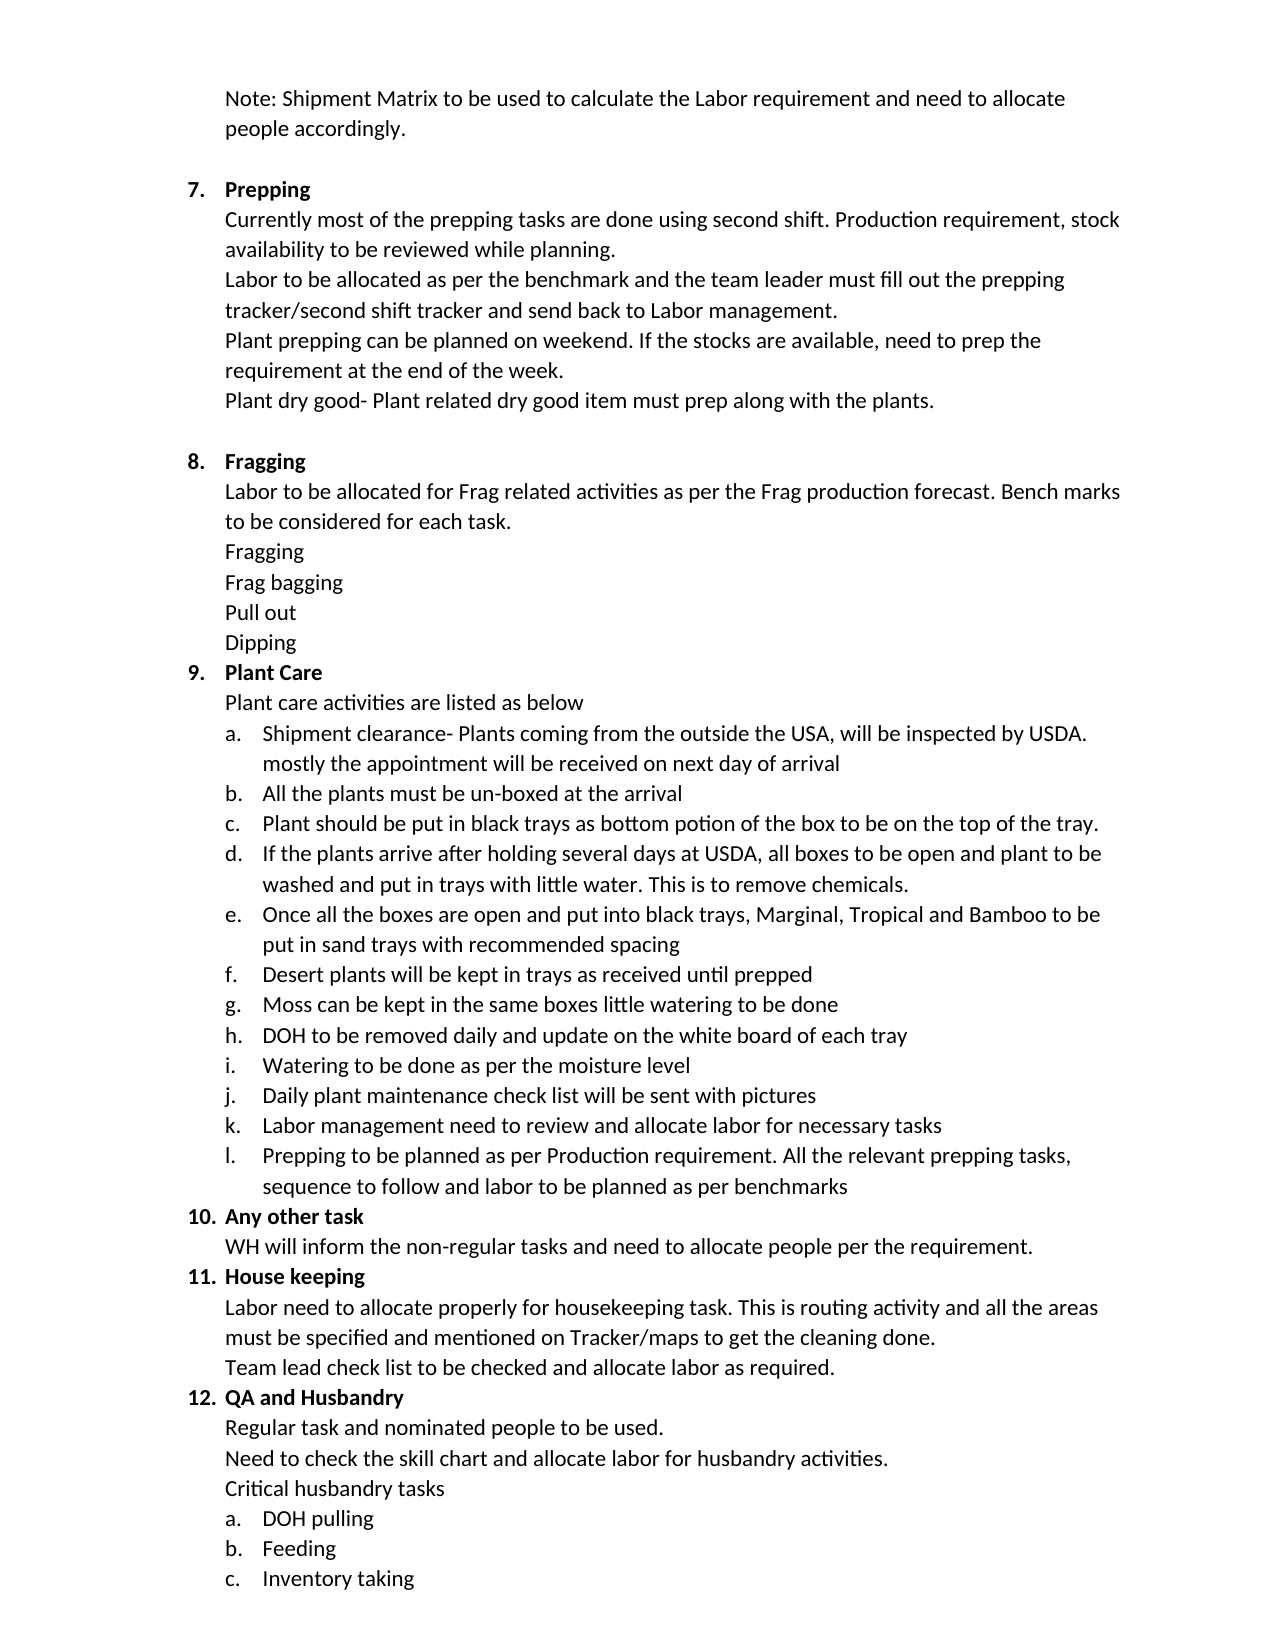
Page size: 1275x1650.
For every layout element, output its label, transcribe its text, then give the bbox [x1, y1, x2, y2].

list Labor need to allocate properly for housekeeping task. This is routing activity and all the areas must be specified and mentioned on Tracker/maps to get the cleaning done. [225, 1293, 1125, 1351]
list Any other task [187, 1202, 1125, 1230]
list WH will inform the non-regular tasks and need to allocate people per the requirement. [225, 1232, 1125, 1260]
list Plant care activities are listed as below [225, 688, 1125, 717]
list All the plants must be un-boxed at the arrival [225, 779, 1125, 807]
list Plant dry good- Plant related dry good item must prep along with the plants. [225, 386, 1125, 414]
list Daily plant maintenance check list will be sent with pictures [225, 1081, 1125, 1109]
list Labor to be allocated as per the benchmark and the team leader must fill out the prepping tracker/second shift tracker and send back to Labor management. [225, 266, 1125, 324]
list Fragging [225, 537, 1125, 566]
list Note: Shipment Matrix to be used to calculate the Labor requirement and need to allocate people accordingly. [225, 84, 1125, 143]
list Plant prepping can be planned on weekend. If the stocks are available, need to prep the requirement at the end of the week. [225, 326, 1125, 384]
list Feeding [225, 1534, 1125, 1562]
list House keeping [187, 1262, 1125, 1291]
list Prepping [187, 175, 1125, 203]
list Labor management need to review and allocate labor for necessary tasks [225, 1111, 1125, 1139]
list Team lead check list to be checked and allocate labor as required. [225, 1353, 1125, 1381]
list If the plants arrive after holding several days at USDA, all boxes to be open and plant to be washed and put in trays with little water. This is to remove chemicals. [225, 839, 1125, 898]
list Frag bagging [225, 568, 1125, 596]
list Currently most of the prepping tasks are done using second shift. Production requirement, stock availability to be reviewed while planning. [225, 205, 1125, 263]
list Inventory taking [225, 1564, 1125, 1593]
list Pull out [225, 598, 1125, 626]
list DOH to be removed daily and update on the white board of each tray [225, 1021, 1125, 1049]
list Dipping [225, 628, 1125, 656]
list Need to check the skill chart and allocate labor for husbandry activities. [225, 1444, 1125, 1472]
list Fragging [187, 447, 1125, 475]
list Regular task and nominated people to be used. [225, 1413, 1125, 1442]
list Labor to be allocated for Frag related activities as per the Frag production forecast. Bench marks to be considered for each task. [225, 477, 1125, 535]
list Critical husbandry tasks [225, 1474, 1125, 1502]
list DOH pulling [225, 1504, 1125, 1532]
list Desert plants will be kept in trays as received until prepped [225, 960, 1125, 988]
list Plant should be put in black trays as bottom potion of the box to be on the top of the tray. [225, 809, 1125, 837]
list Watering to be done as per the moisture level [225, 1051, 1125, 1079]
list QA and Husbandry [187, 1383, 1125, 1411]
list Shipment clearance- Plants coming from the outside the USA, will be inspected by USDA. mostly the appointment will be received on next day of arrival [225, 719, 1125, 777]
list Plant Care [187, 658, 1125, 686]
list Prepping to be planned as per Production requirement. All the relevant prepping tasks, sequence to follow and labor to be planned as per benchmarks [225, 1142, 1125, 1200]
list Moss can be kept in the same boxes little watering to be done [225, 991, 1125, 1019]
list Once all the boxes are open and put into black trays, Marginal, Tropical and Bamboo to be put in sand trays with recommended spacing [225, 900, 1125, 958]
